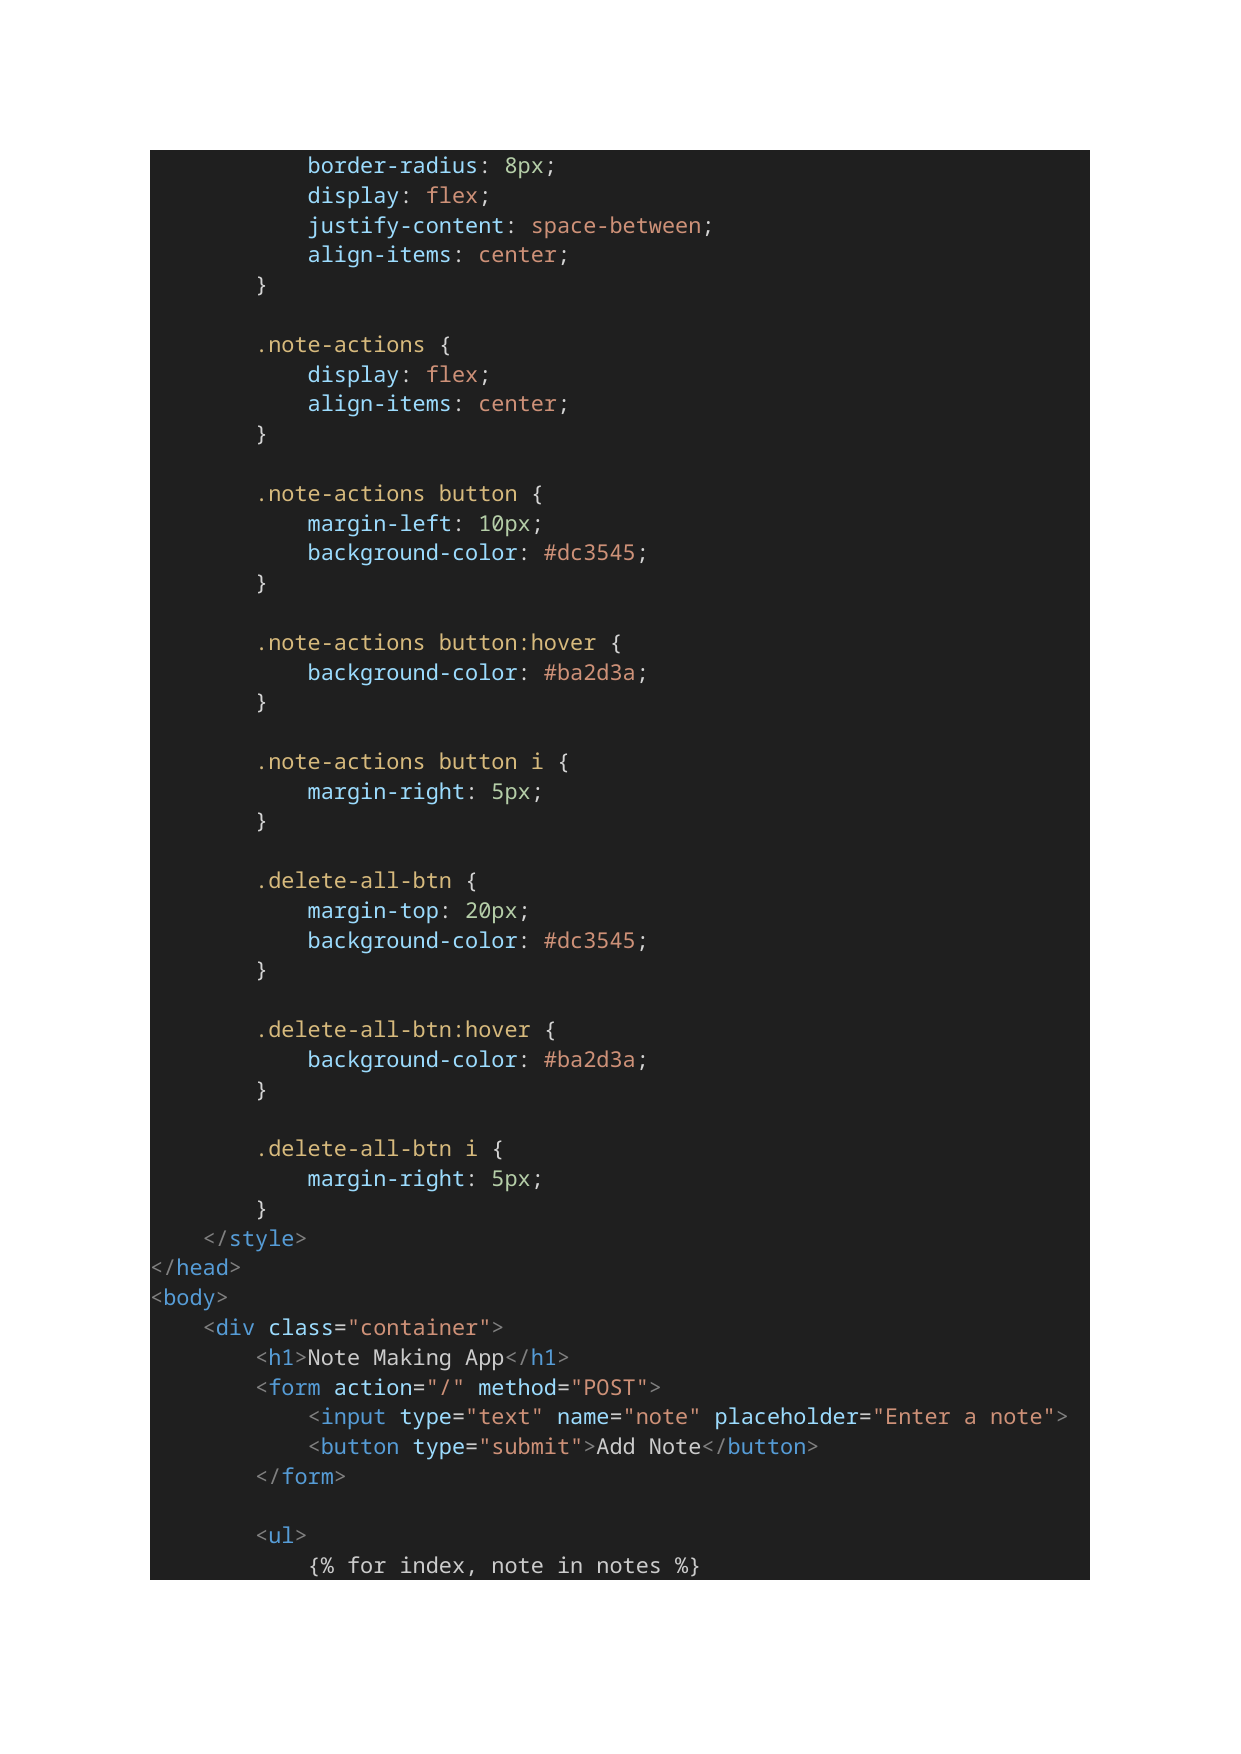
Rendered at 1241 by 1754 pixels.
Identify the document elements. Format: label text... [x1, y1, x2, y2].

text } [150, 418, 1090, 448]
text .delete-all-btn:hover { [150, 1014, 1090, 1044]
text background-color: #dc3545; [150, 924, 1090, 954]
text {% for index, note in notes %} [150, 1550, 1090, 1580]
text } [150, 1193, 1090, 1222]
text margin-left: 10px; [150, 507, 1090, 537]
text margin-right: 5px; [150, 1163, 1090, 1193]
text <form action="/" method="POST"> [150, 1371, 1090, 1401]
text .delete-all-btn { [150, 865, 1090, 895]
text justify-content: space-between; [150, 209, 1090, 239]
text .note-actions button:hover { [150, 627, 1090, 656]
text </form> [150, 1461, 1090, 1491]
text .note-actions button { [150, 478, 1090, 507]
text display: flex; [150, 358, 1090, 388]
text display: flex; [150, 180, 1090, 209]
text align-items: center; [150, 239, 1090, 269]
text <h1>Note Making App</h1> [150, 1342, 1090, 1371]
text .note-actions button i { [150, 746, 1090, 776]
text background-color: #dc3545; [150, 537, 1090, 567]
text } [150, 954, 1090, 984]
text align-items: center; [150, 388, 1090, 418]
text <div class="container"> [150, 1312, 1090, 1342]
text } [150, 567, 1090, 597]
text } [150, 686, 1090, 716]
text } [150, 269, 1090, 299]
text margin-right: 5px; [150, 776, 1090, 805]
text <body> [150, 1282, 1090, 1312]
text border-radius: 8px; [150, 150, 1090, 180]
text margin-top: 20px; [150, 895, 1090, 924]
text .delete-all-btn i { [150, 1133, 1090, 1163]
text background-color: #ba2d3a; [150, 1044, 1090, 1073]
text <button type="submit">Add Note</button> [150, 1431, 1090, 1461]
text <ul> [150, 1520, 1090, 1550]
text } [150, 805, 1090, 835]
text </head> [150, 1252, 1090, 1282]
text </style> [150, 1222, 1090, 1252]
text .note-actions { [150, 329, 1090, 358]
text } [150, 1073, 1090, 1103]
text <input type="text" name="note" placeholder="Enter a note"> [150, 1401, 1090, 1431]
text background-color: #ba2d3a; [150, 656, 1090, 686]
